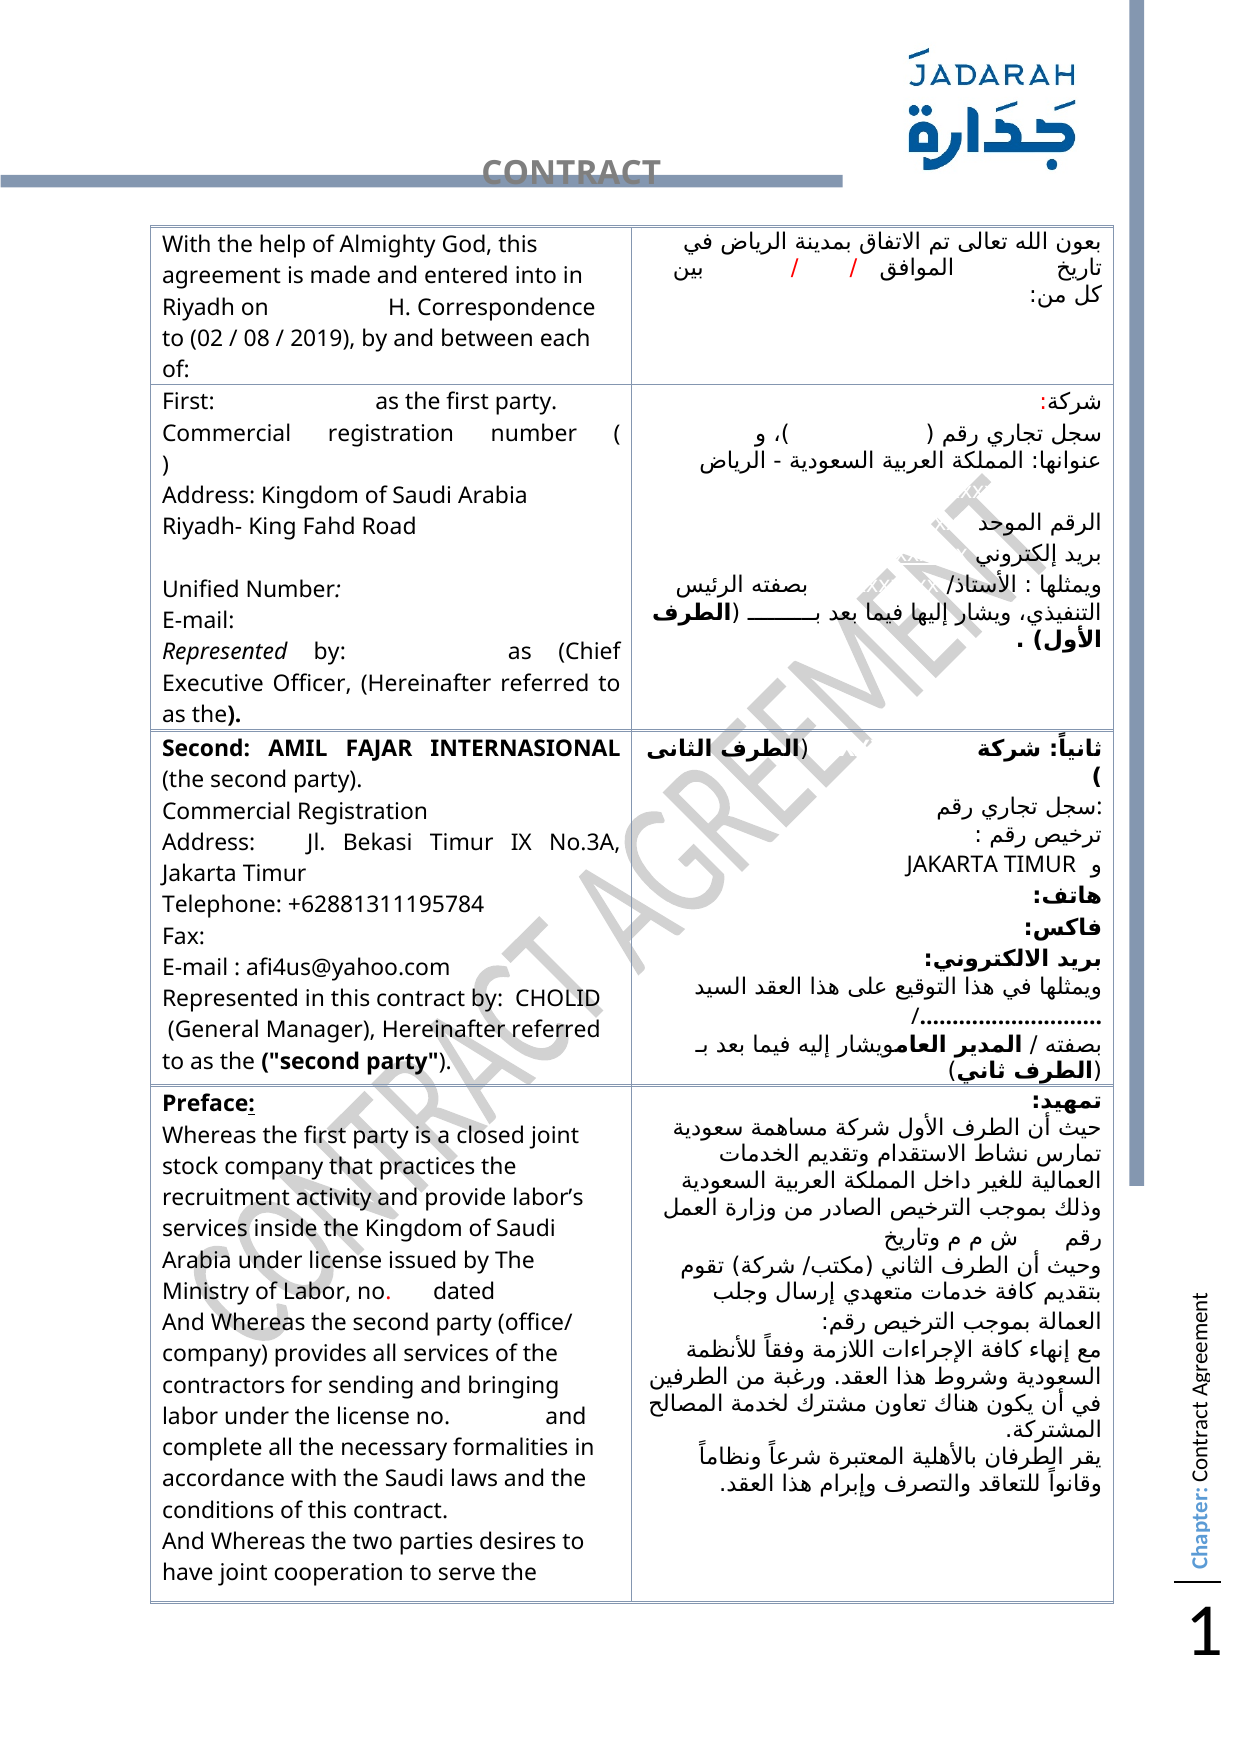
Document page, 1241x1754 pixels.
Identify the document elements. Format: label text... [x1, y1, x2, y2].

table_cell First: as the first party. Commercial registration number ( ) Address: Kingdom of Saudi Arabia Riyadh- King Fahd Road xxxxxxxxxxxxxxxxxxxxxx Unified Number: E-mail: Represented by: xxxxxxxxx as (Chief Executive Officer, (Hereinafter referred to as the). [151, 385, 631, 729]
table_header بعون الله تعالى تم الاتفاق بمدينة الرياض في تاريخ الموافق / / بين كل من: [632, 228, 1113, 384]
table_header With the help of Almighty God, this agreement is made and entered into in Riyadh on H. Correspondence to (02 / 08 / 2019), by and between each of: [151, 228, 631, 384]
table_cell ثانياً: شركةXXXXXXXXXX (الطرف الثانى ) سجل تجاري رقم: ترخيص رقم : و JAKARTA TIMUR هاتف: +628xxxxxxx فاكس: xxxxxxx بريد الالكتروني: xxxxxxx ويمثلها في هذا التوقيع على هذا العقد السيد /............................ بصفته / المدير العامويشار إليه فيما بعد بـ (الطرف ثاني) [632, 732, 1113, 1084]
picture [892, 9, 1091, 208]
table_cell Second: AMIL FAJAR INTERNASIONAL (the second party). Commercial Registration Address: Jl. Bekasi Timur IX No.3A, Jakarta Timur Telephone: +62881311195784 Fax: E-mail : afi4us@yahoo.com Represented in this contract by: CHOLID (General Manager), Hereinafter referred to as the ("second party"). [151, 732, 631, 1084]
table_cell شركة: xxxxx سجل تجاري رقم (xxxxxxxxxx )، و عنوانها: المملكة العربية السعودية - الرياض xxxxxxxxxxxxxxxxxxxxxxxxxxxx الرقم الموحد xxxxxxxxx بريد إلكتروني xxxxxxxxxxxx ويمثلها : الأستاذ/ xxxxxxxxx بصفته الرئيس التنفيذي، ويشار إليها فيما بعد بــــــــــ (الطرف الأول) . [632, 385, 1113, 729]
